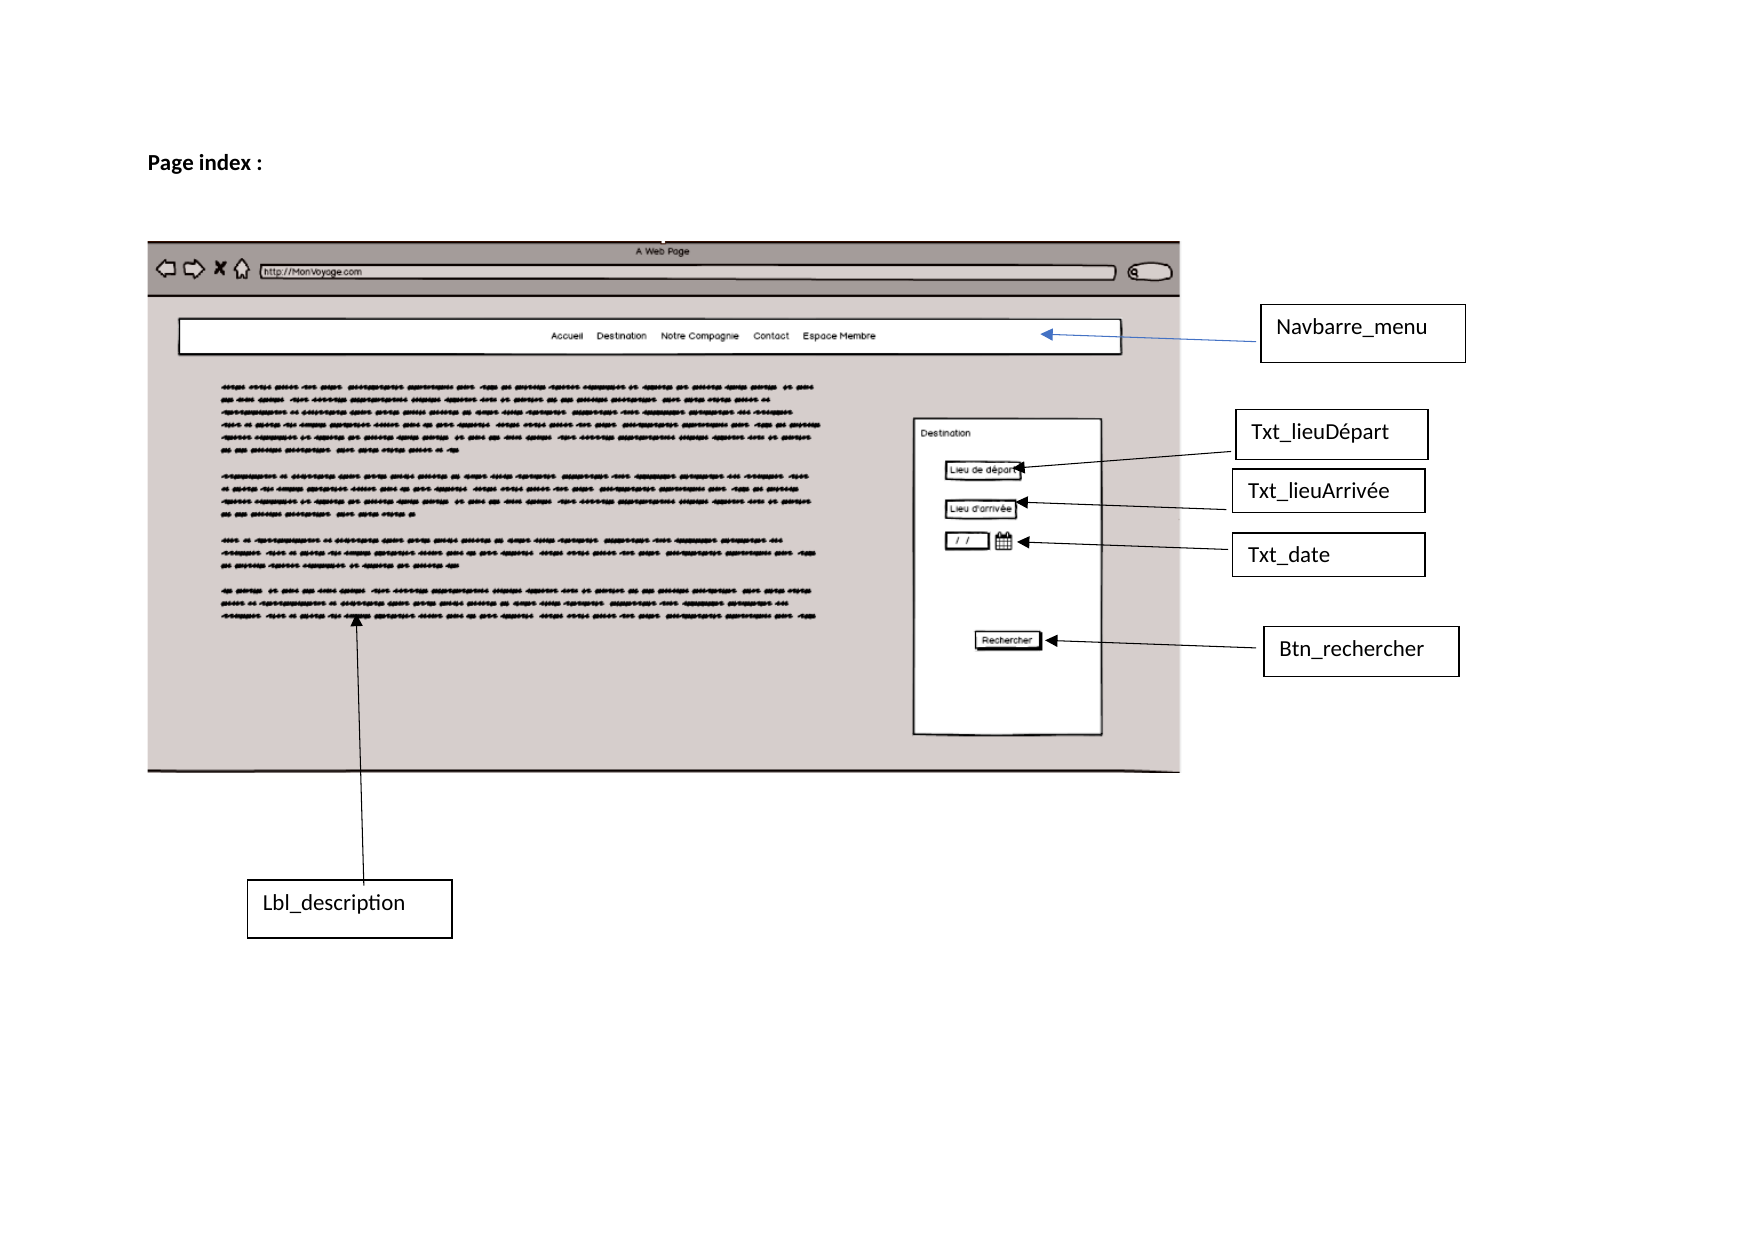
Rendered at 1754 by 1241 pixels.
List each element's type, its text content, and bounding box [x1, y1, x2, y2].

text Page index : [148, 148, 1606, 176]
picture [147, 241, 1182, 773]
